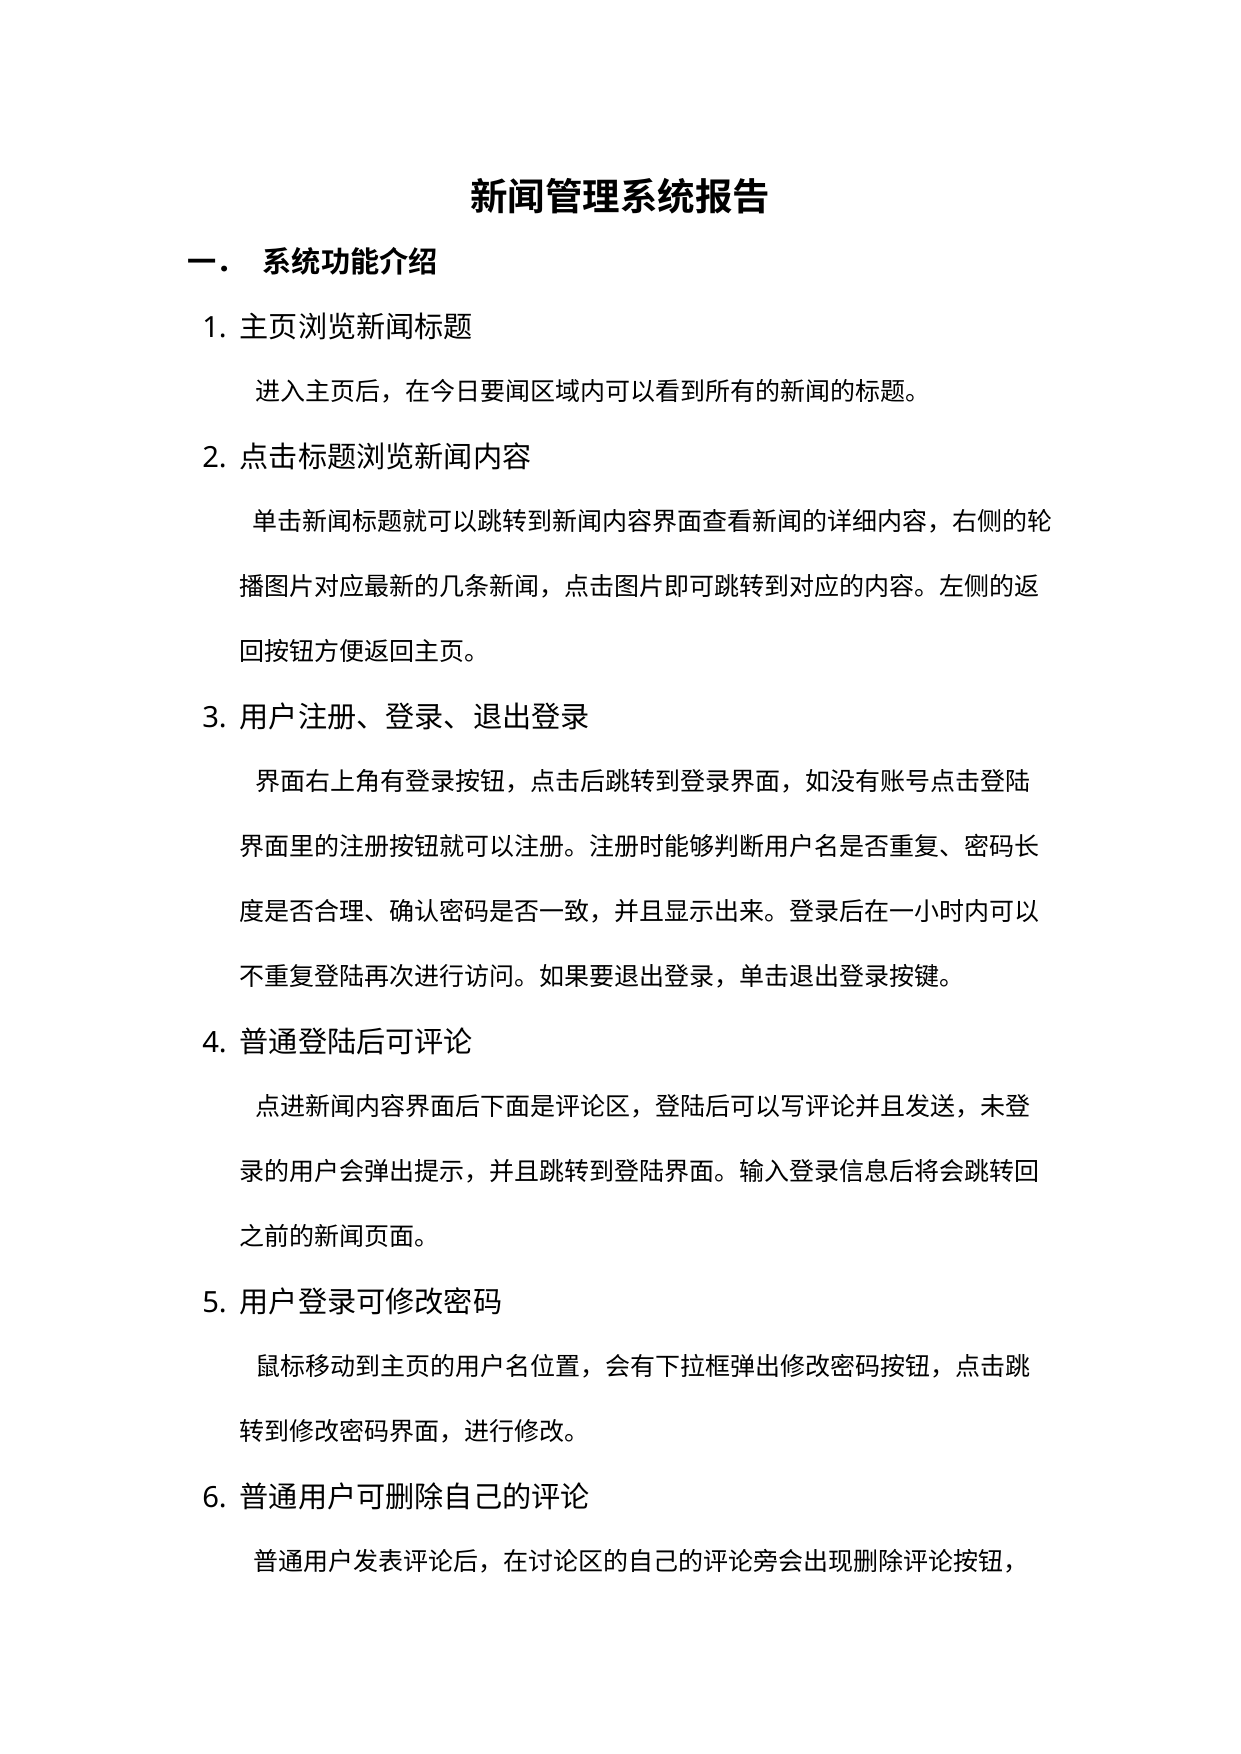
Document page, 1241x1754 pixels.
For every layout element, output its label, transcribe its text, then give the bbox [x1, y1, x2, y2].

list 普通登陆后可评论 [202, 1007, 1053, 1072]
list 单击新闻标题就可以跳转到新闻内容界面查看新闻的详细内容，右侧的轮播图片对应最新的几条新闻，点击图片即可跳转到对应的内容。左侧的返回按钮方便返回主页。 [239, 487, 1053, 682]
list 用户注册、登录、退出登录 [202, 682, 1053, 747]
list 鼠标移动到主页的用户名位置，会有下拉框弹出修改密码按钮，点击跳转到修改密码界面，进行修改。 [239, 1332, 1053, 1462]
list 普通用户可删除自己的评论 [202, 1462, 1053, 1527]
list 主页浏览新闻标题 [202, 292, 1053, 357]
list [239, 1527, 1053, 1592]
text 新闻管理系统报告 [187, 162, 1053, 227]
list 点击标题浏览新闻内容 [202, 422, 1053, 487]
list 点进新闻内容界面后下面是评论区，登陆后可以写评论并且发送，未登录的用户会弹出提示，并且跳转到登陆界面。输入登录信息后将会跳转回之前的新闻页面。 [239, 1072, 1053, 1267]
list 界面右上角有登录按钮，点击后跳转到登录界面，如没有账号点击登陆界面里的注册按钮就可以注册。注册时能够判断用户名是否重复、密码长度是否合理、确认密码是否一致，并且显示出来。登录后在一小时内可以不重复登陆再次进行访问。如果要退出登录，单击退出登录按键。 [239, 747, 1053, 1007]
list 用户登录可修改密码 [202, 1267, 1053, 1332]
list 进入主页后，在今日要闻区域内可以看到所有的新闻的标题。 [239, 357, 1053, 422]
list 系统功能介绍 [187, 227, 1053, 292]
